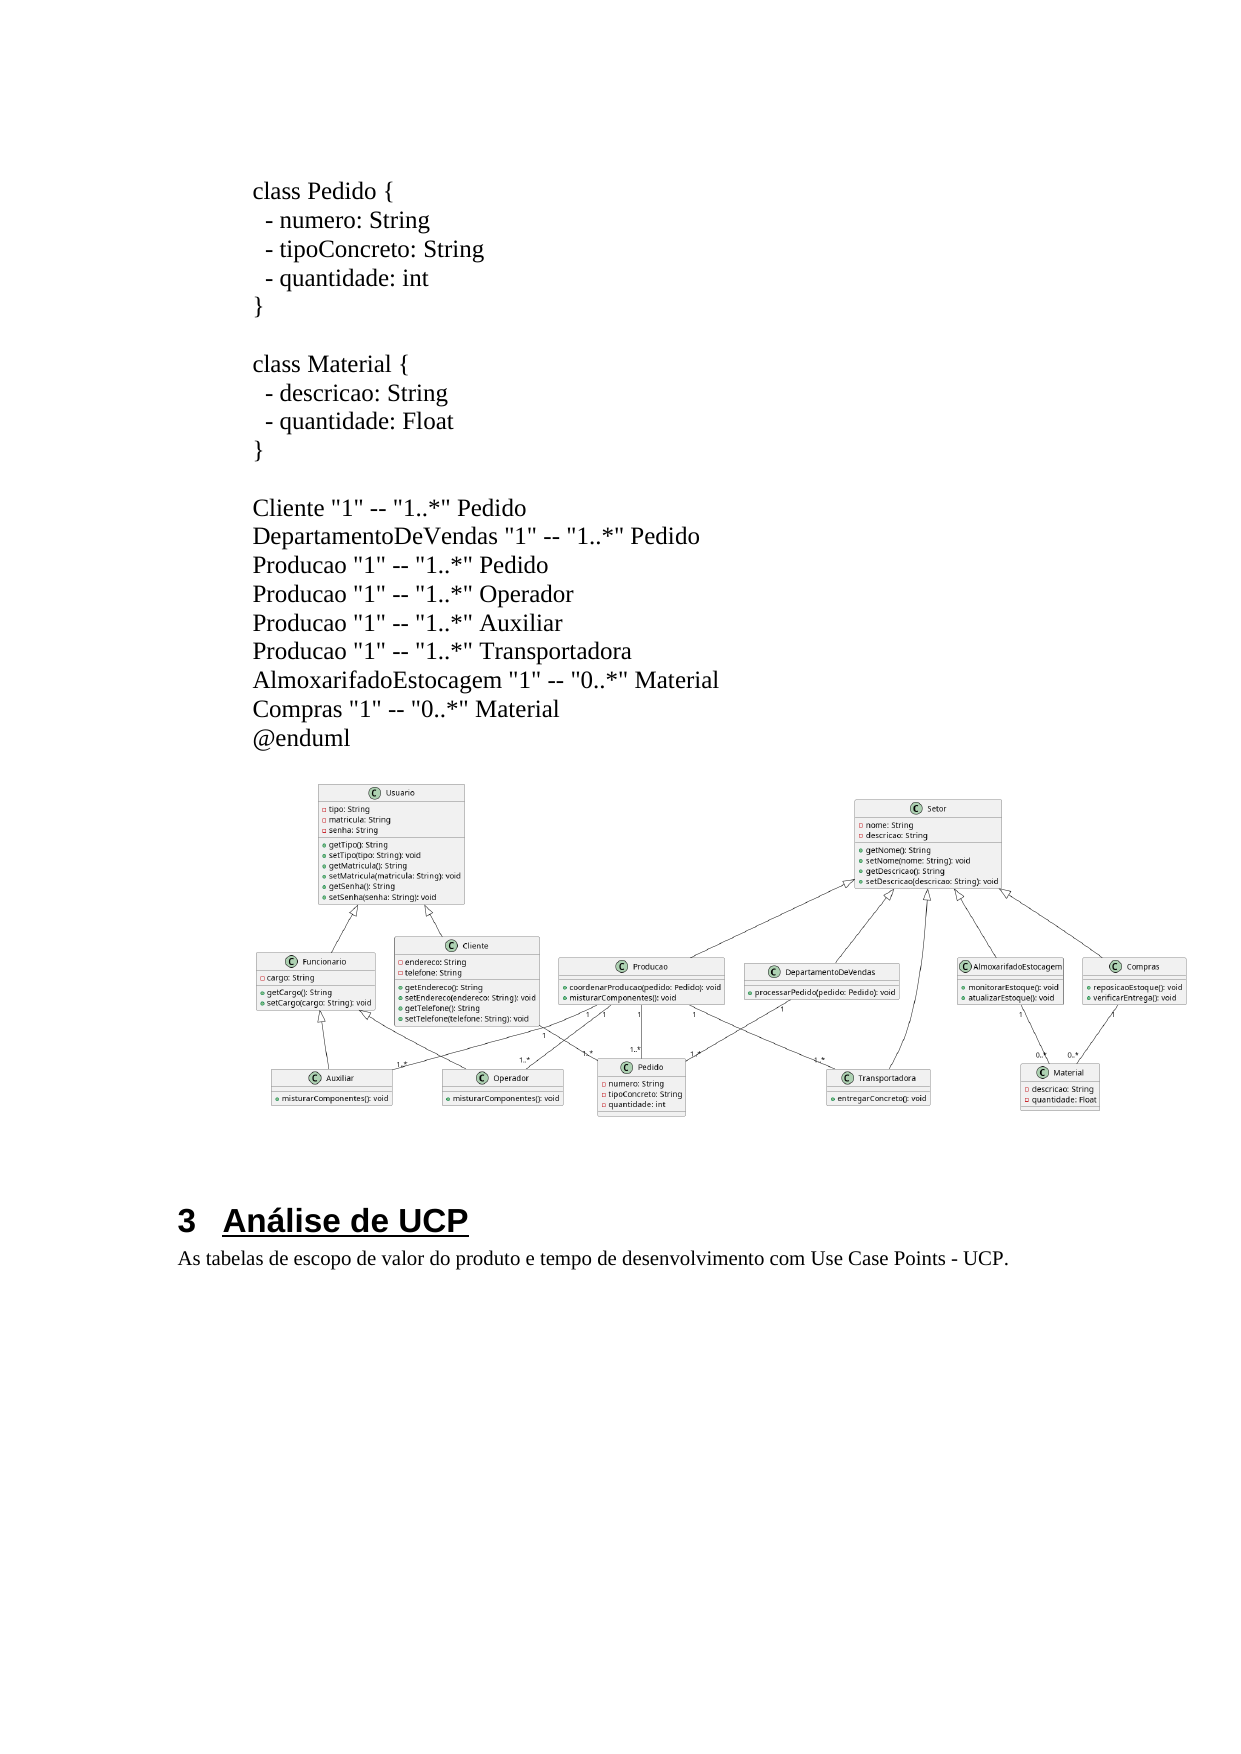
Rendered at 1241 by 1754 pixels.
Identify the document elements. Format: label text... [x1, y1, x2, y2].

text As tabelas de escopo de valor do produto e tempo de desenvolvimento com Use Case Points - UCP. [177, 1246, 1063, 1270]
text - quantidade: int [252, 263, 1063, 291]
text Producao "1" -- "1..*" Auxiliar [252, 608, 1063, 636]
text AlmoxarifadoEstocagem "1" -- "0..*" Material [252, 665, 1063, 694]
text class Pedido { [252, 176, 1063, 205]
text - descricao: String [252, 378, 1063, 406]
list Análise de UCP [177, 1201, 1063, 1240]
picture [252, 780, 1188, 1119]
text } [252, 291, 1063, 320]
text Producao "1" -- "1..*" Pedido [252, 550, 1063, 579]
text Producao "1" -- "1..*" Transportadora [252, 636, 1063, 665]
text Cliente "1" -- "1..*" Pedido [252, 493, 1063, 521]
text Compras "1" -- "0..*" Material [252, 694, 1063, 723]
text } [252, 435, 1063, 464]
text class Material { [252, 349, 1063, 378]
text - numero: String [252, 205, 1063, 234]
text - quantidade: Float [252, 406, 1063, 435]
text Producao "1" -- "1..*" Operador [252, 579, 1063, 608]
text @enduml [252, 723, 1063, 751]
text DepartamentoDeVendas "1" -- "1..*" Pedido [252, 521, 1063, 550]
text - tipoConcreto: String [252, 234, 1063, 263]
